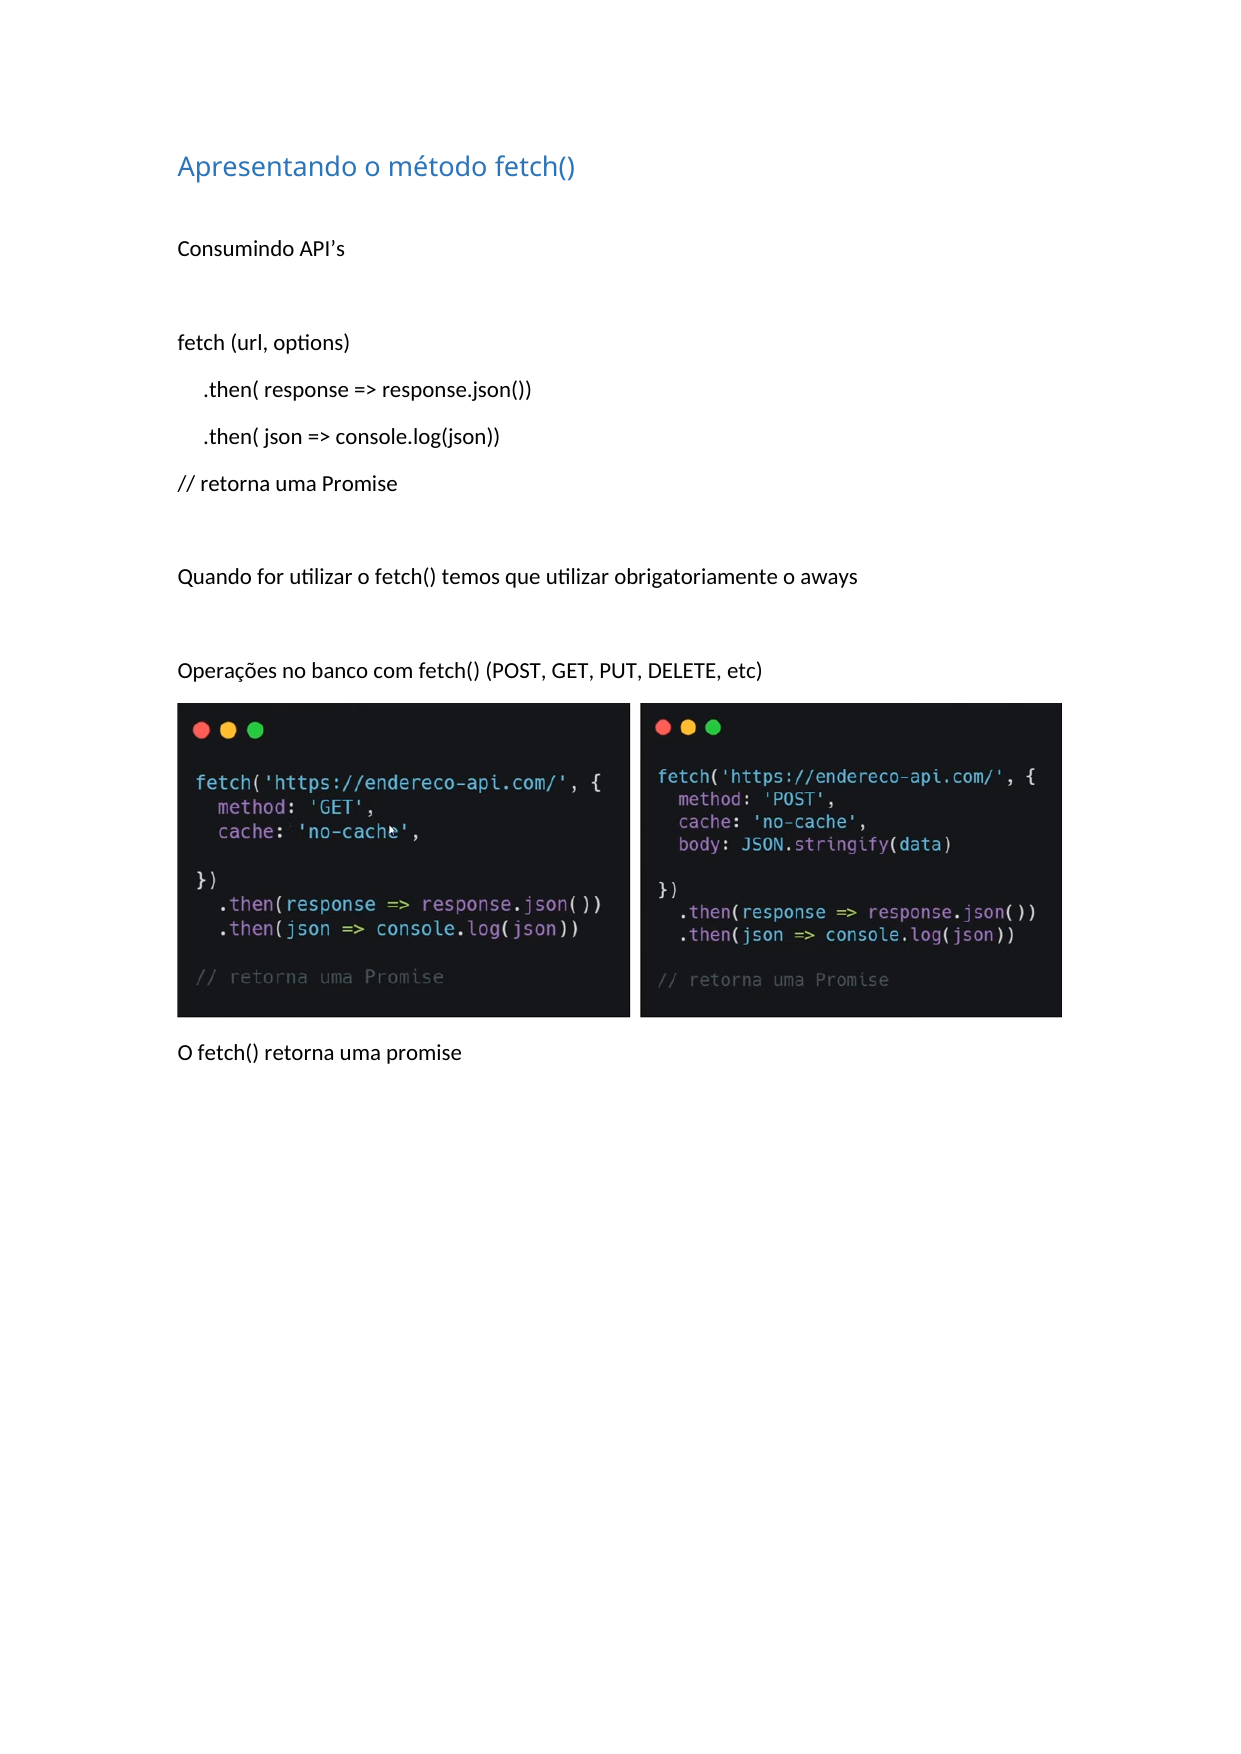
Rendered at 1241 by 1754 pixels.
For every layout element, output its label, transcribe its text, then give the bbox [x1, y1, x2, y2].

text .then( json => console.log(json)) [177, 422, 1063, 450]
text Operações no banco com fetch() (POST, GET, PUT, DELETE, etc) [177, 656, 1063, 684]
text .then( response => response.json()) [177, 375, 1063, 403]
picture [177, 703, 1063, 1020]
text O fetch() retorna uma promise [177, 1038, 1063, 1066]
text Consumindo API’s [177, 234, 1063, 262]
text // retorna uma Promise [177, 469, 1063, 497]
text fetch (url, options) [177, 328, 1063, 356]
subtitle Apresentando o método fetch() [177, 148, 1063, 184]
text Quando for utilizar o fetch() temos que utilizar obrigatoriamente o aways [177, 562, 1063, 590]
